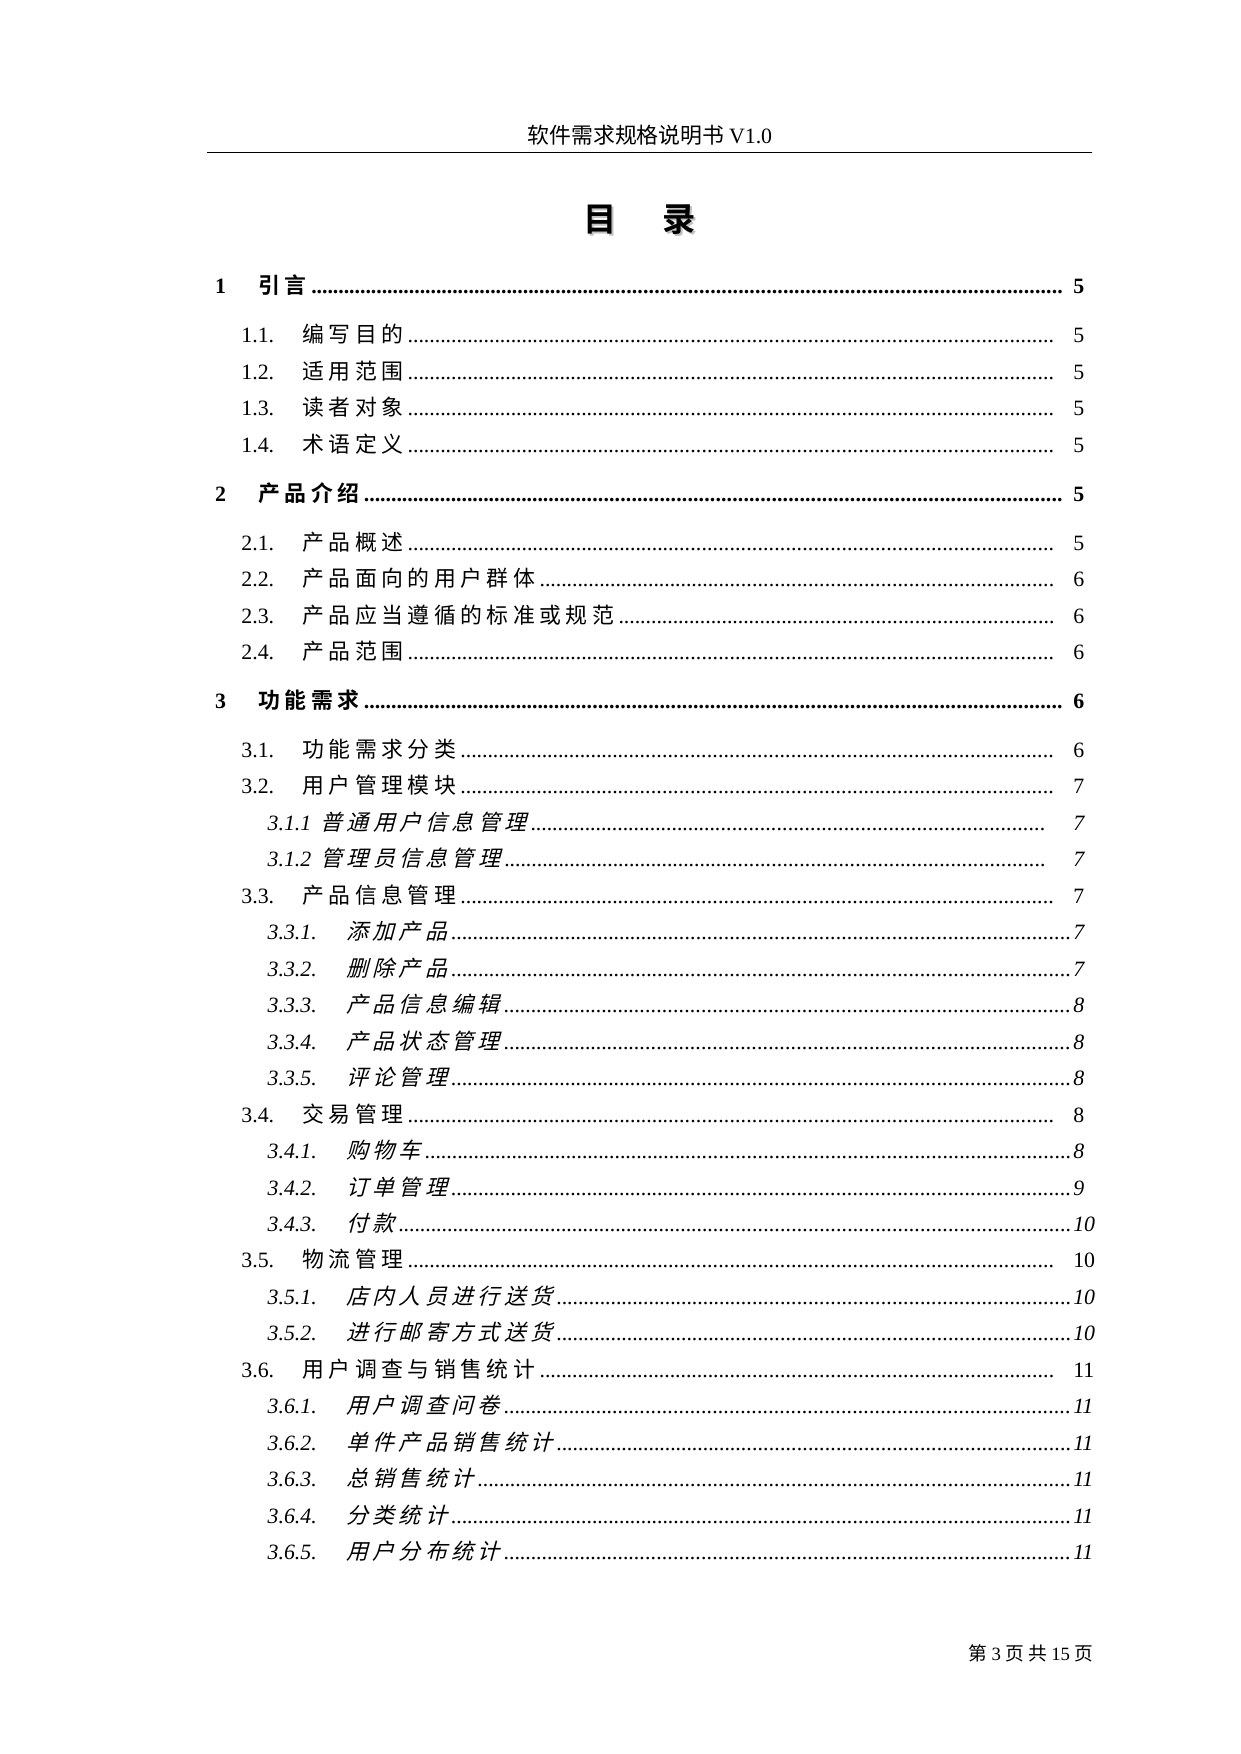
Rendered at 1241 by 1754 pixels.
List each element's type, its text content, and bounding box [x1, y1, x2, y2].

text 3.1.2 管理员信息管理 7 [258, 839, 1084, 876]
text 3.5.2. 进行邮寄方式送货 10 [258, 1313, 1084, 1349]
text 3.4. 交易管理 8 [237, 1094, 1084, 1131]
text 1.4. 术语定义 5 [237, 424, 1084, 461]
text 1.2. 适用范围 5 [237, 352, 1084, 388]
text 3.3.5. 评论管理 8 [258, 1058, 1084, 1094]
text 3.1. 功能需求分类 6 [237, 730, 1084, 766]
text 2.1. 产品概述 5 [237, 522, 1084, 559]
text 3.6.3. 总销售统计 11 [258, 1459, 1084, 1495]
text 3.5. 物流管理 10 [237, 1240, 1084, 1277]
text 3.6.2. 单件产品销售统计 11 [258, 1422, 1084, 1459]
text 3.5.1. 店内人员进行送货 10 [258, 1277, 1084, 1313]
text 1.1. 编写目的 5 [237, 315, 1084, 352]
text 3.6.1. 用户调查问卷 11 [258, 1386, 1084, 1422]
text 2.2. 产品面向的用户群体 6 [237, 559, 1084, 595]
text 3.4.1. 购物车 8 [258, 1131, 1084, 1167]
text 1 引言 5 [215, 266, 1084, 303]
text 3.3.3. 产品信息编辑 8 [258, 985, 1084, 1021]
text 3 功能需求 6 [215, 681, 1084, 717]
text 3.2. 用户管理模块 7 [237, 766, 1084, 803]
text 3.3.1. 添加产品 7 [258, 912, 1084, 948]
text 3.3. 产品信息管理 7 [237, 876, 1084, 912]
text 2.4. 产品范围 6 [237, 632, 1084, 668]
text 2.3. 产品应当遵循的标准或规范 6 [237, 595, 1084, 632]
text 3.4.2. 订单管理 9 [258, 1167, 1084, 1204]
text 3.1.1 普通用户信息管理 7 [258, 803, 1084, 839]
text 3.3.4. 产品状态管理 8 [258, 1021, 1084, 1058]
text 3.6. 用户调查与销售统计 11 [237, 1349, 1084, 1386]
text 2 产品介绍 5 [215, 473, 1084, 510]
text 3.6.4. 分类统计 11 [258, 1495, 1084, 1532]
text 3.4.3. 付款 10 [258, 1204, 1084, 1240]
text 目 录 [215, 181, 1084, 254]
text 1.3. 读者对象 5 [237, 388, 1084, 424]
text 3.3.2. 删除产品 7 [258, 948, 1084, 985]
text 3.6.5. 用户分布统计 11 [258, 1532, 1084, 1568]
